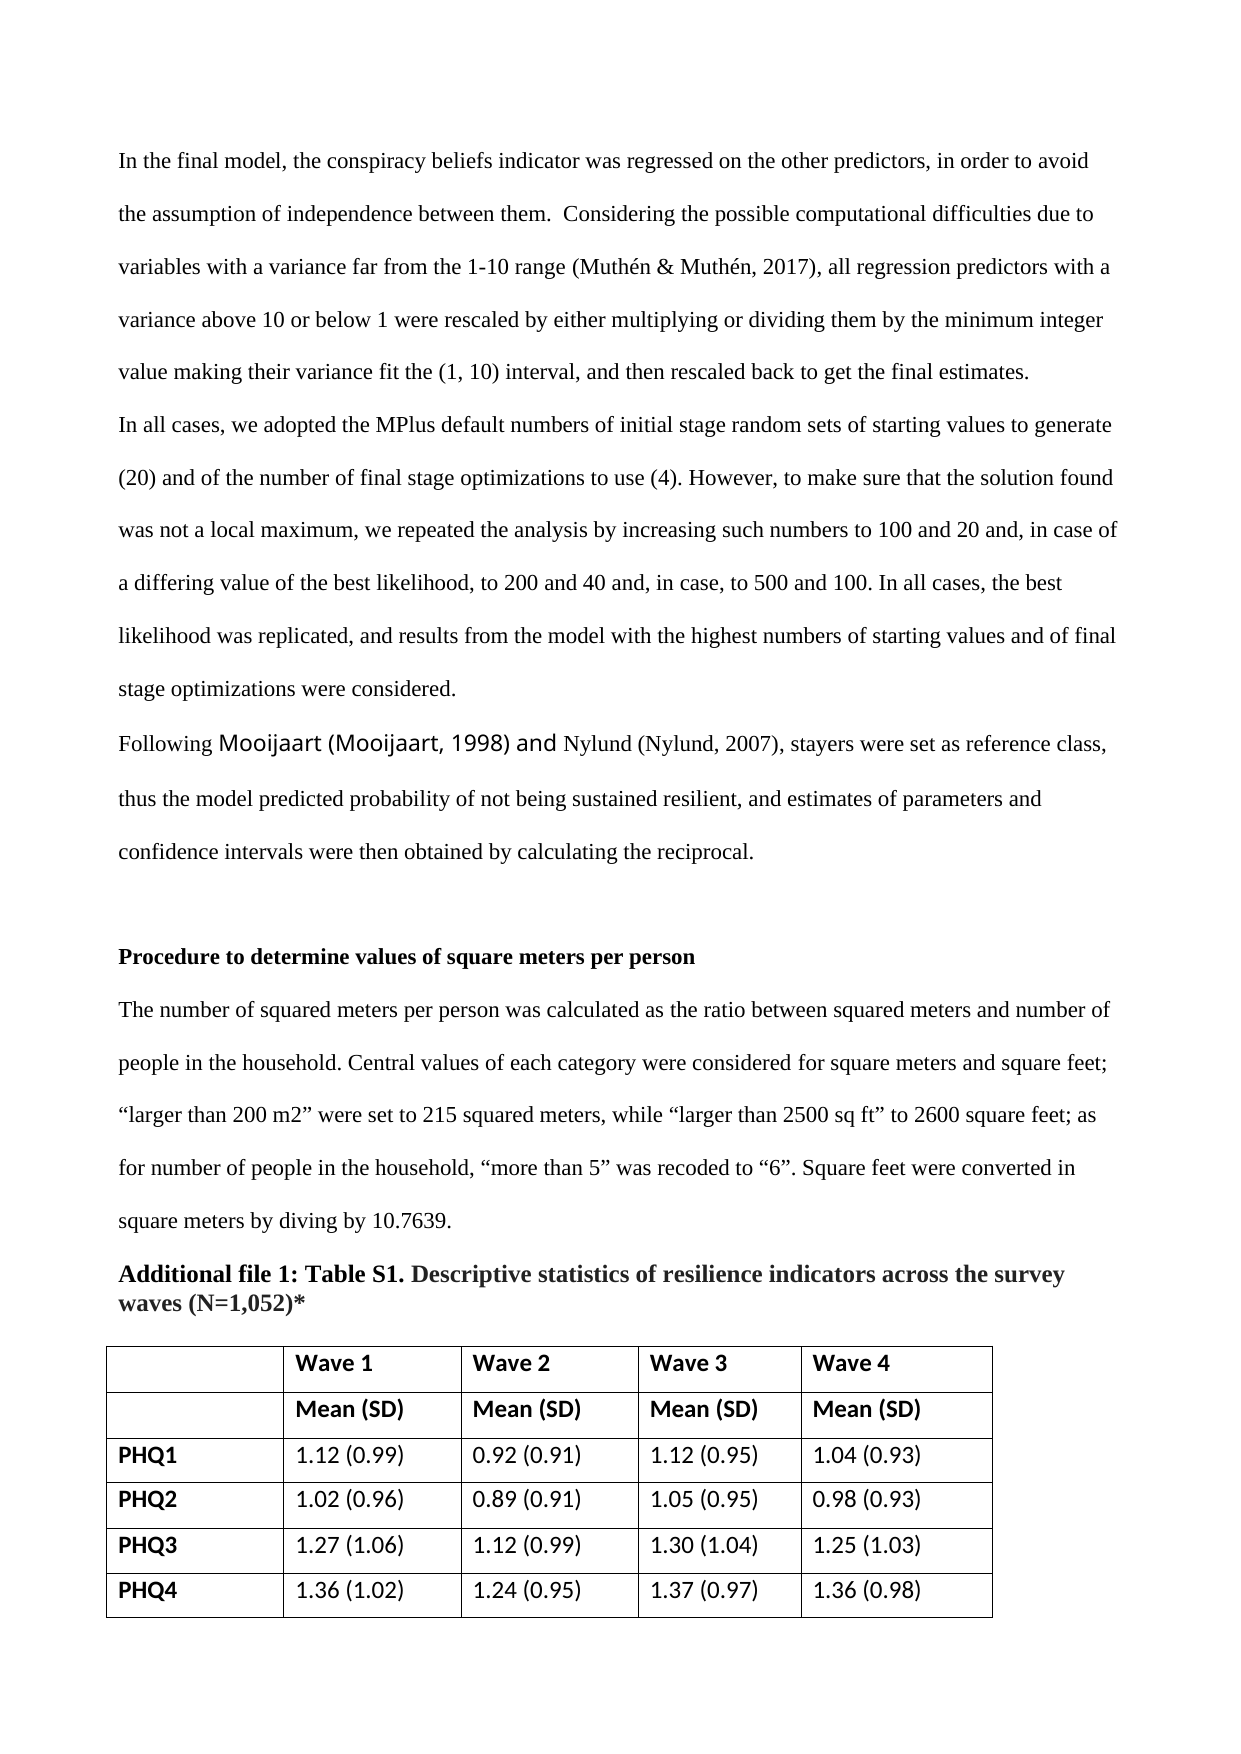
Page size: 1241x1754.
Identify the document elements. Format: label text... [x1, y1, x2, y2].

text In all cases, we adopted the MPlus default numbers of initial stage random sets of starting values to generate (20) and of the number of final stage optimizations to use (4). However, to make sure that the solution found was not a local maximum, we repeated the analysis by increasing such numbers to 100 and 20 and, in case of a differing value of the best likelihood, to 200 and 40 and, in case, to 500 and 100. In all cases, the best likelihood was replicated, and results from the model with the highest numbers of starting values and of final stage optimizations were considered. [118, 411, 1122, 701]
table_cell 1.36 (0.98) [802, 1574, 992, 1617]
table_header [107, 1347, 283, 1392]
table_cell 0.92 (0.91) [462, 1439, 638, 1482]
table_cell [107, 1393, 283, 1438]
table_cell 1.12 (0.95) [639, 1439, 801, 1482]
table_cell 1.27 (1.06) [284, 1529, 461, 1573]
table_cell Mean (SD) [802, 1393, 992, 1438]
table_cell Mean (SD) [639, 1393, 801, 1438]
table_cell 1.12 (0.99) [462, 1529, 638, 1573]
table_cell PHQ3 [107, 1529, 283, 1573]
table_cell PHQ4 [107, 1574, 283, 1617]
text The number of squared meters per person was calculated as the ratio between squared meters and number of people in the household. Central values of each category were considered for square meters and square feet; “larger than 200 m2” were set to 215 squared meters, while “larger than 2500 sq ft” to 2600 square feet; as for number of people in the household, “more than 5” was recoded to “6”. Square feet were converted in square meters by diving by 10.7639. [118, 996, 1122, 1233]
text Additional file 1: Table S1. Descriptive statistics of resilience indicators across the survey waves (N=1,052)* [118, 1259, 1122, 1317]
text Following Mooijaart (Mooijaart, 1998) and Nylund (Nylund, 2007), stayers were set as reference class, thus the model predicted probability of not being sustained resilient, and estimates of parameters and confidence intervals were then obtained by calculating the reciprocal. [118, 727, 1122, 864]
table_header Wave 4 [802, 1347, 992, 1392]
table_cell 1.30 (1.04) [639, 1529, 801, 1573]
table_cell 1.36 (1.02) [284, 1574, 461, 1617]
table_header Wave 3 [639, 1347, 801, 1392]
table_cell 0.89 (0.91) [462, 1483, 638, 1528]
table_cell 0.98 (0.93) [802, 1483, 992, 1528]
table_cell Mean (SD) [462, 1393, 638, 1438]
table_cell 1.02 (0.96) [284, 1483, 461, 1528]
table_cell 1.04 (0.93) [802, 1439, 992, 1482]
table_cell PHQ2 [107, 1483, 283, 1528]
table_cell Mean (SD) [284, 1393, 461, 1438]
table_cell 1.25 (1.03) [802, 1529, 992, 1573]
table_cell 1.05 (0.95) [639, 1483, 801, 1528]
table_cell PHQ1 [107, 1439, 283, 1482]
text In the final model, the conspiracy beliefs indicator was regressed on the other predictors, in order to avoid the assumption of independence between them. Considering the possible computational difficulties due to variables with a variance far from the 1-10 range (Muthén & Muthén, 2017), all regression predictors with a variance above 10 or below 1 were rescaled by either multiplying or dividing them by the minimum integer value making their variance fit the (1, 10) interval, and then rescaled back to get the final estimates. [118, 148, 1122, 385]
table_cell 1.24 (0.95) [462, 1574, 638, 1617]
table_cell 1.37 (0.97) [639, 1574, 801, 1617]
table_header Wave 2 [462, 1347, 638, 1392]
table_cell 1.12 (0.99) [284, 1439, 461, 1482]
table_header Wave 1 [284, 1347, 461, 1392]
text Procedure to determine values of square meters per person [118, 943, 1122, 969]
